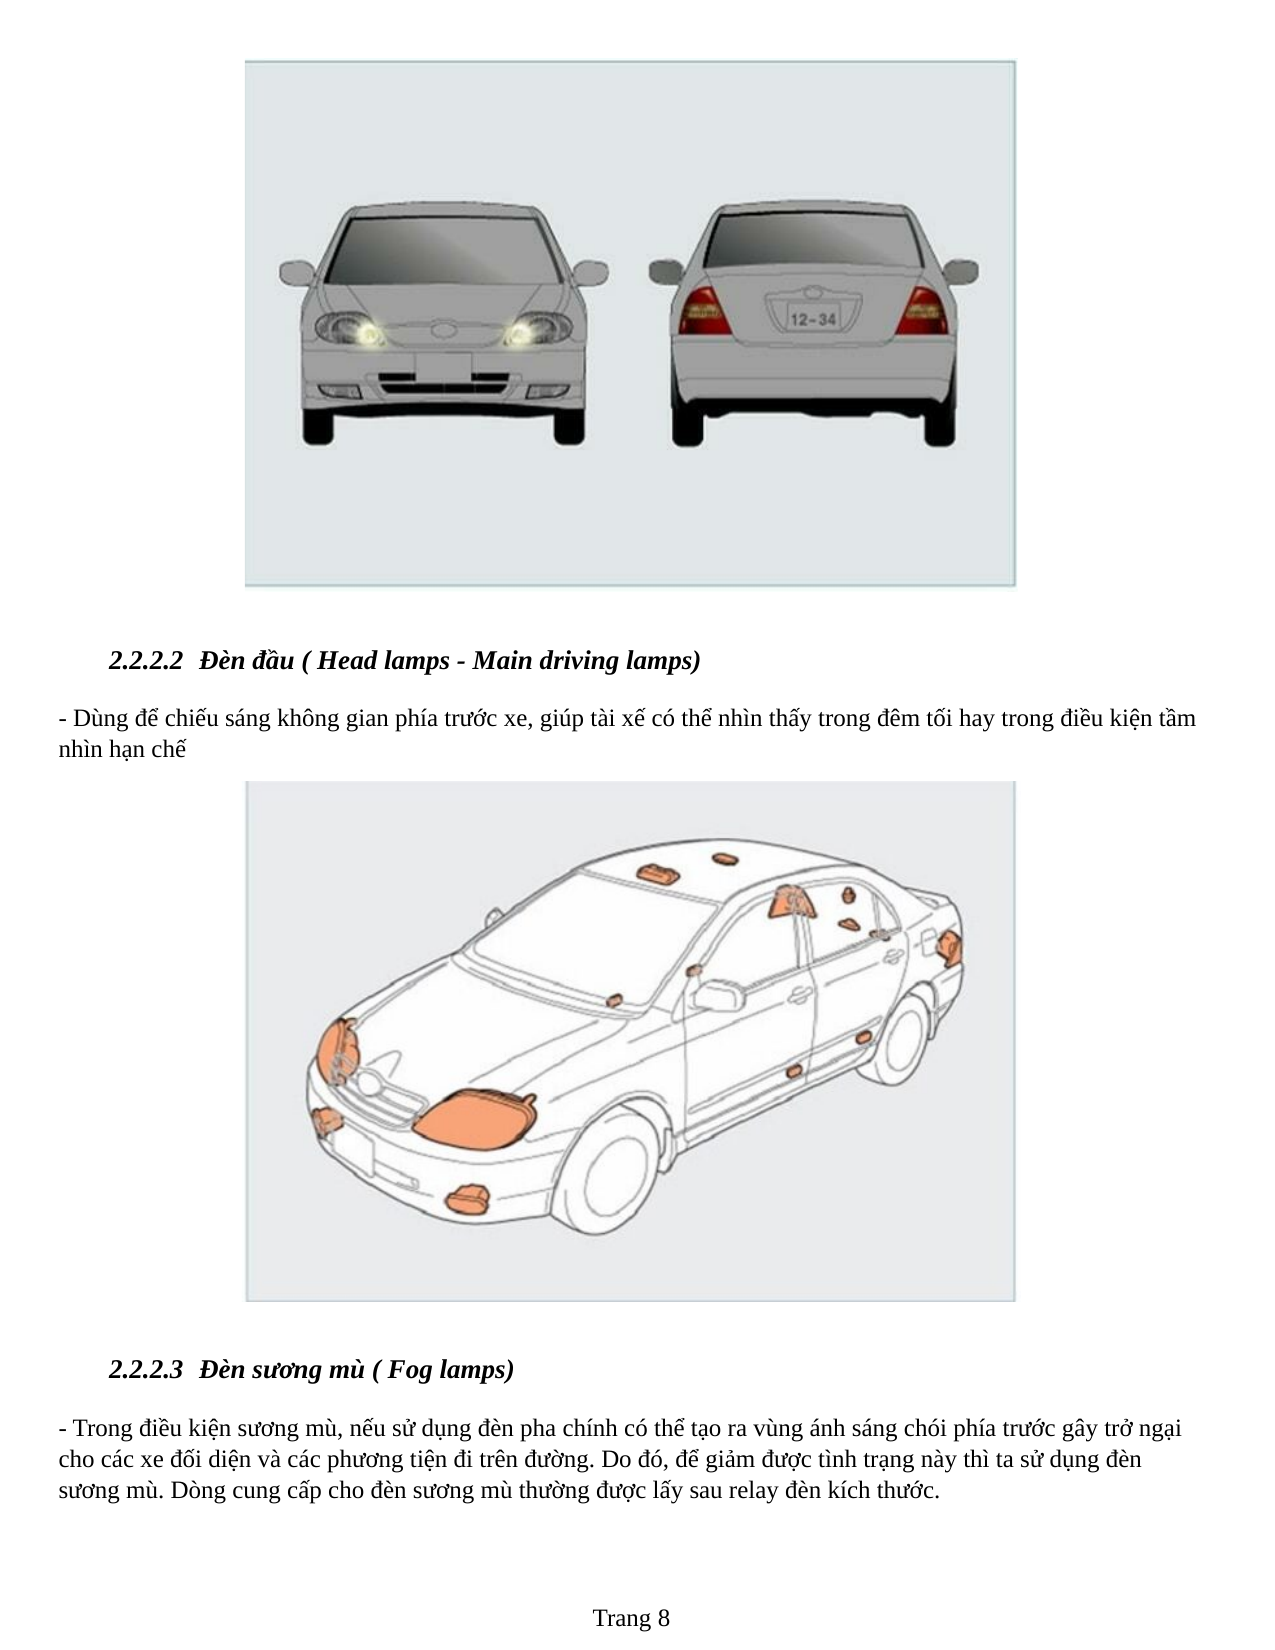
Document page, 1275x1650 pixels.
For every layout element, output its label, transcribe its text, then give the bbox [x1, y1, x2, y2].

text - Dùng để chiếu sáng không gian phía trước xe, giúp tài xế có thể nhìn thấy trong đêm tối hay trong điều kiện tầm nhìn hạn chế [58, 703, 1204, 763]
picture [241, 781, 1021, 1302]
subtitle Đèn đầu ( Head lamps - Main driving lamps) [109, 644, 1204, 675]
picture [244, 58, 1018, 592]
subtitle Đèn sương mù ( Fog lamps) [109, 1353, 1204, 1385]
text - Trong điều kiện sương mù, nếu sử dụng đèn pha chính có thể tạo ra vùng ánh sáng chói phía trước gây trở ngại cho các xe đối diện và các phương tiện đi trên đường. Do đó, để giảm được tình trạng này thì ta sử dụng đèn sương mù. Dòng cung cấp cho đèn sương mù thường được lấy sau relay đèn kích thước. [58, 1413, 1204, 1503]
